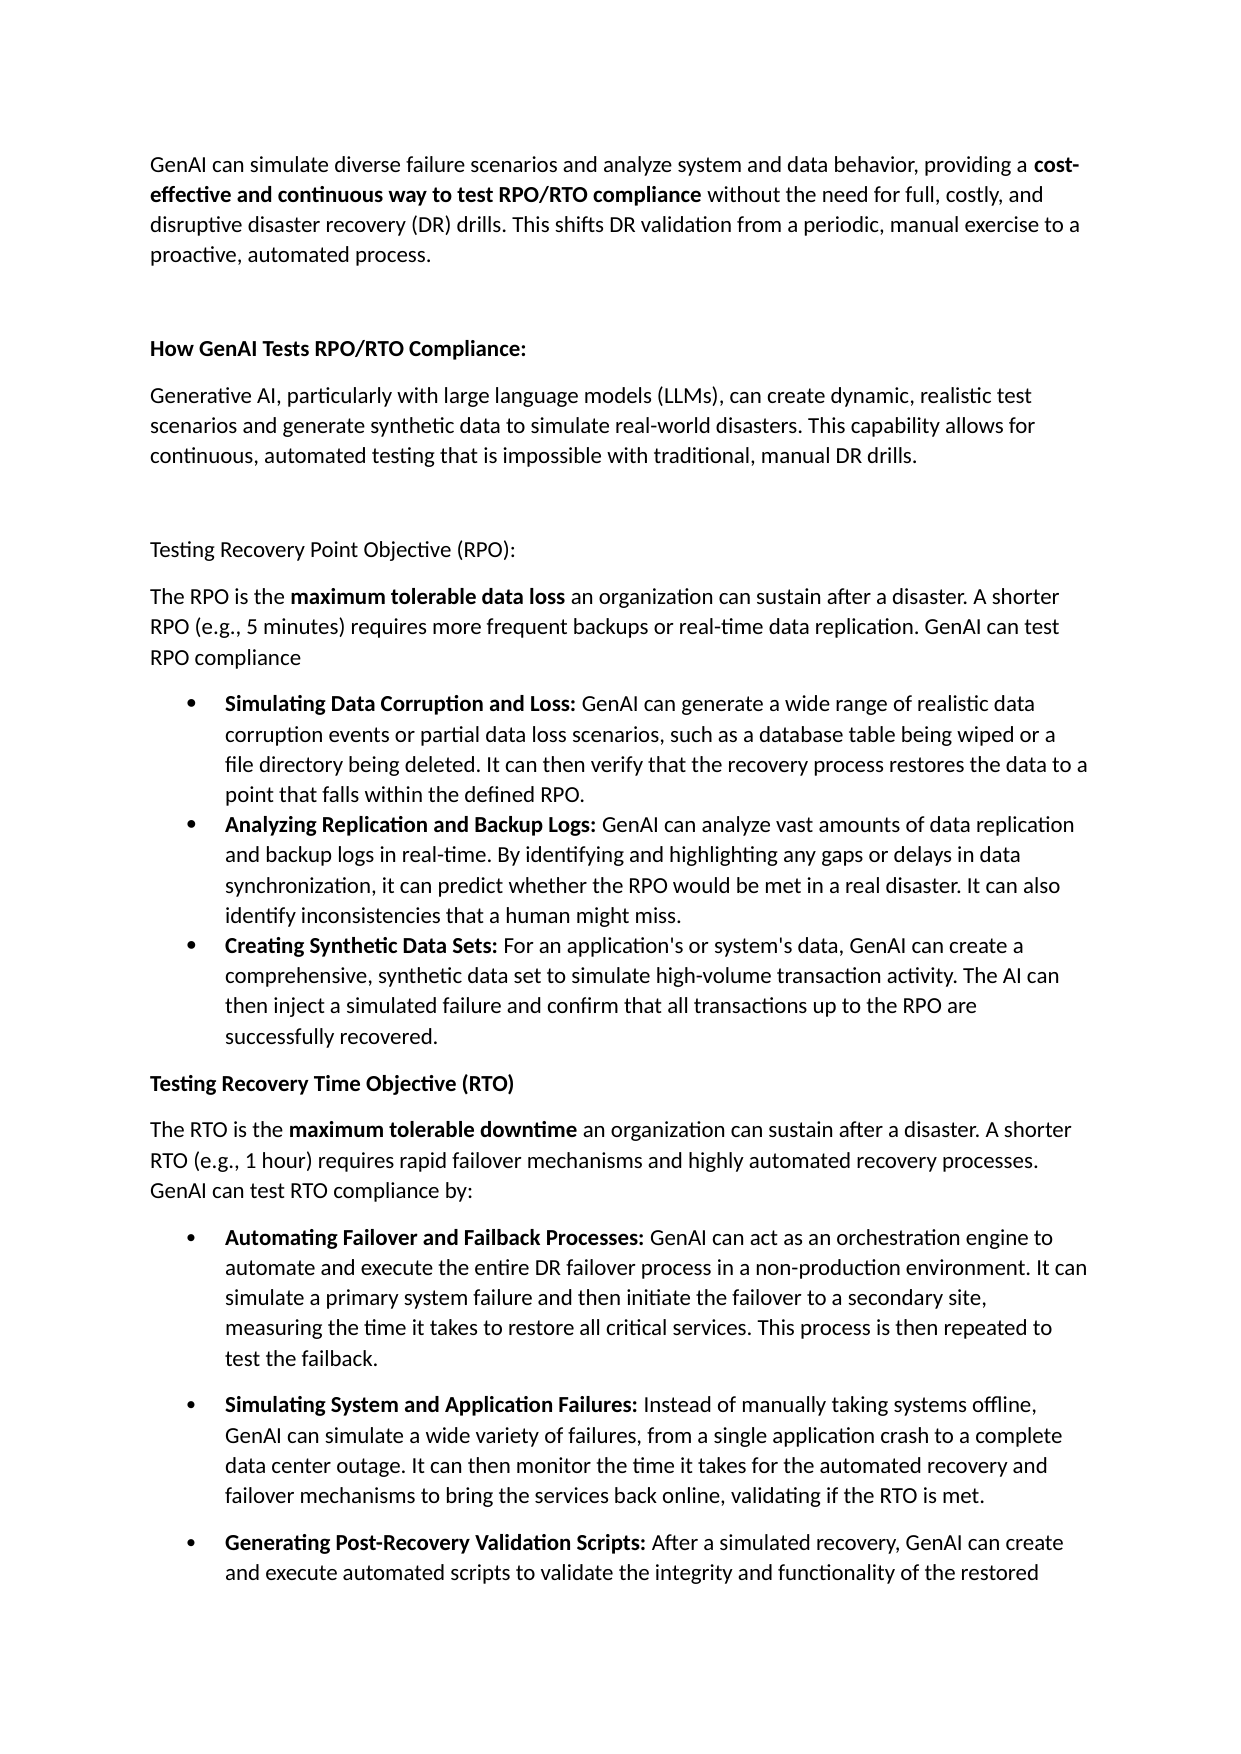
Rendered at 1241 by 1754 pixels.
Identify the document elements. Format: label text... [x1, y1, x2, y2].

text The RPO is the maximum tolerable data loss an organization can sustain after a disaster. A shorter RPO (e.g., 5 minutes) requires more frequent backups or real-time data replication. GenAI can test RPO compliance [150, 582, 1090, 671]
text How GenAI Tests RPO/RTO Compliance: [150, 334, 1090, 362]
list Automating Failover and Failback Processes: GenAI can act as an orchestration engine to automate and execute the entire DR failover process in a non-production environment. It can simulate a primary system failure and then initiate the failover to a secondary site, measuring the time it takes to restore all critical services. This process is then repeated to test the failback. [187, 1223, 1090, 1372]
list Simulating System and Application Failures: Instead of manually taking systems offline, GenAI can simulate a wide variety of failures, from a single application crash to a complete data center outage. It can then monitor the time it takes for the automated recovery and failover mechanisms to bring the services back online, validating if the RTO is met. [187, 1391, 1090, 1509]
list Creating Synthetic Data Sets: For an application's or system's data, GenAI can create a comprehensive, synthetic data set to simulate high-volume transaction activity. The AI can then inject a simulated failure and confirm that all transactions up to the RPO are successfully recovered. [187, 931, 1090, 1050]
text GenAI can simulate diverse failure scenarios and analyze system and data behavior, providing a cost-effective and continuous way to test RPO/RTO compliance without the need for full, costly, and disruptive disaster recovery (DR) drills. This shifts DR validation from a periodic, manual exercise to a proactive, automated process. [150, 150, 1090, 269]
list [187, 1528, 1090, 1586]
list Analyzing Replication and Backup Logs: GenAI can analyze vast amounts of data replication and backup logs in real-time. By identifying and highlighting any gaps or delays in data synchronization, it can predict whether the RPO would be met in a real disaster. It can also identify inconsistencies that a human might miss. [187, 810, 1090, 929]
list Simulating Data Corruption and Loss: GenAI can generate a wide range of realistic data corruption events or partial data loss scenarios, such as a database table being wiped or a file directory being deleted. It can then verify that the recovery process restores the data to a point that falls within the defined RPO. [187, 689, 1090, 808]
text Testing Recovery Time Objective (RTO) [150, 1069, 1090, 1097]
text Testing Recovery Point Objective (RPO): [150, 535, 1090, 563]
text The RTO is the maximum tolerable downtime an organization can sustain after a disaster. A shorter RTO (e.g., 1 hour) requires rapid failover mechanisms and highly automated recovery processes. GenAI can test RTO compliance by: [150, 1116, 1090, 1204]
text Generative AI, particularly with large language models (LLMs), can create dynamic, realistic test scenarios and generate synthetic data to simulate real-world disasters. This capability allows for continuous, automated testing that is impossible with traditional, manual DR drills. [150, 381, 1090, 470]
